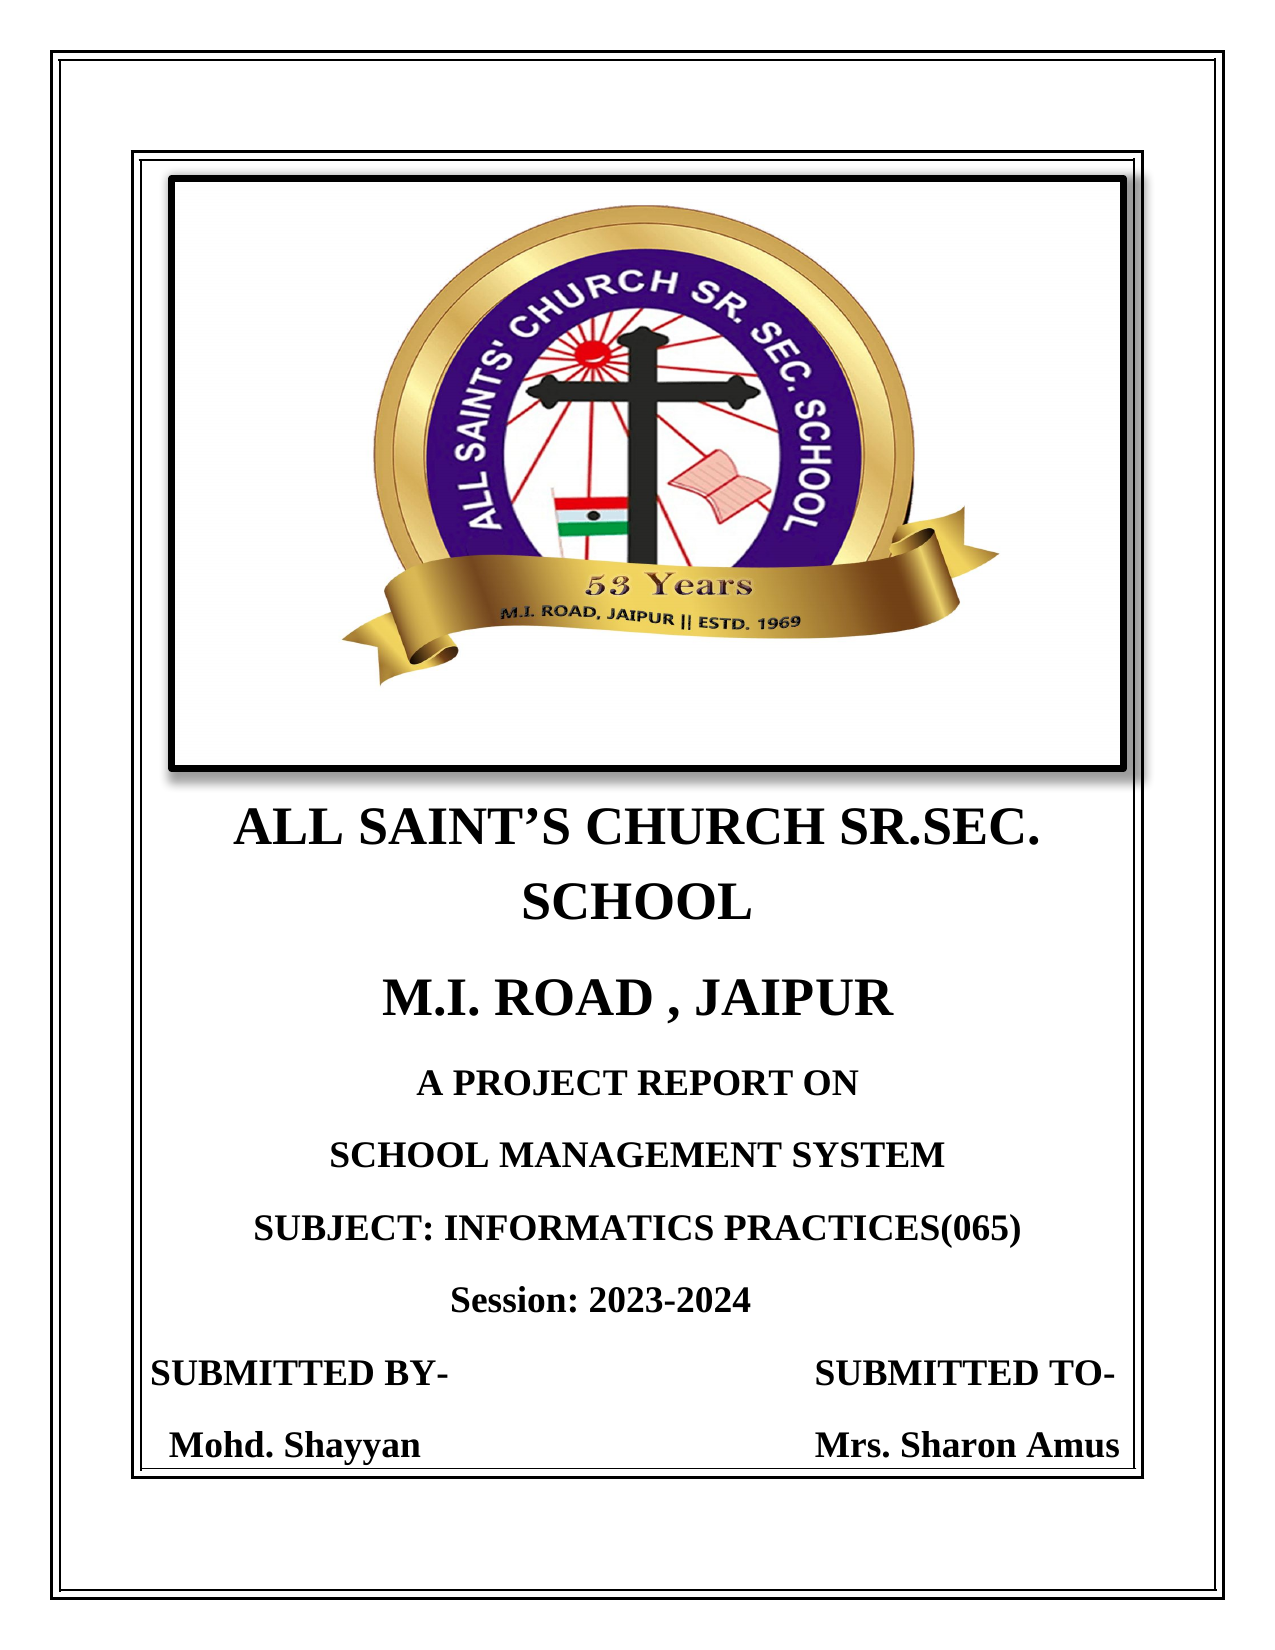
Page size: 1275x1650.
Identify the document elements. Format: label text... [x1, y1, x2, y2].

text Mohd. Shayyan Mrs. Sharon Amus [134, 1409, 1141, 1476]
text SUBJECT: INFORMATICS PRACTICES(065) [142, 1192, 1133, 1248]
text SUBMITTED BY- SUBMITTED TO- [142, 1337, 1133, 1393]
picture [175, 182, 1120, 765]
text A PROJECT REPORT ON [142, 1047, 1133, 1103]
text Session: 2023-2024 [142, 1264, 1133, 1321]
text SCHOOL MANAGEMENT SYSTEM [142, 1119, 1133, 1176]
text M.I. ROAD , JAIPUR [142, 951, 1133, 1027]
